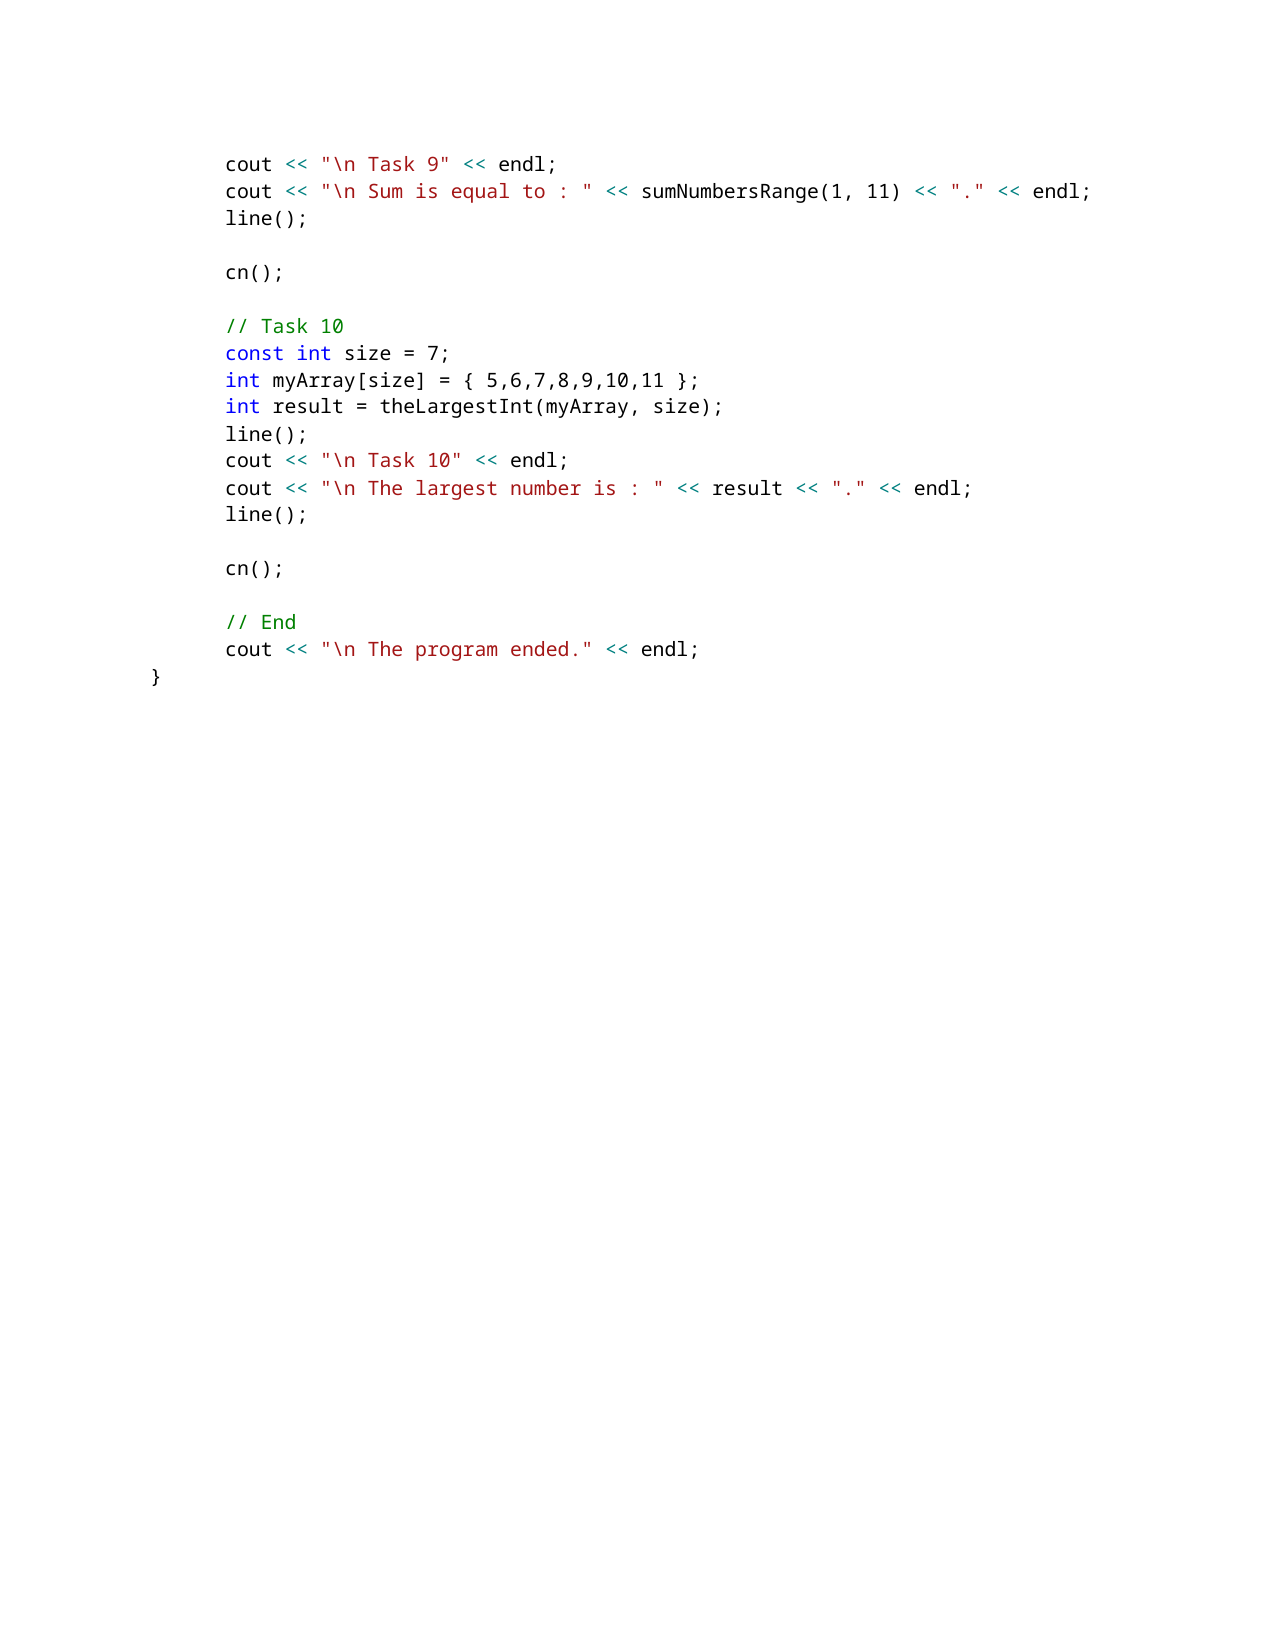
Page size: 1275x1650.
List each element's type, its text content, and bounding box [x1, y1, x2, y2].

text line(); [150, 420, 1125, 447]
text cout << "\n The program ended." << endl; [150, 636, 1125, 663]
text cout << "\n Sum is equal to : " << sumNumbersRange(1, 11) << "." << endl; [150, 177, 1125, 204]
text // Task 10 [150, 312, 1125, 339]
text line(); [150, 204, 1125, 231]
text // End [150, 609, 1125, 636]
text int myArray[size] = { 5,6,7,8,9,10,11 }; [150, 366, 1125, 393]
text int result = theLargestInt(myArray, size); [150, 393, 1125, 420]
text cn(); [150, 555, 1125, 582]
text cn(); [150, 258, 1125, 285]
text cout << "\n Task 10" << endl; [150, 447, 1125, 474]
text cout << "\n Task 9" << endl; [150, 150, 1125, 177]
text } [150, 663, 1125, 689]
text cout << "\n The largest number is : " << result << "." << endl; [150, 474, 1125, 501]
text line(); [150, 501, 1125, 528]
text const int size = 7; [150, 339, 1125, 366]
